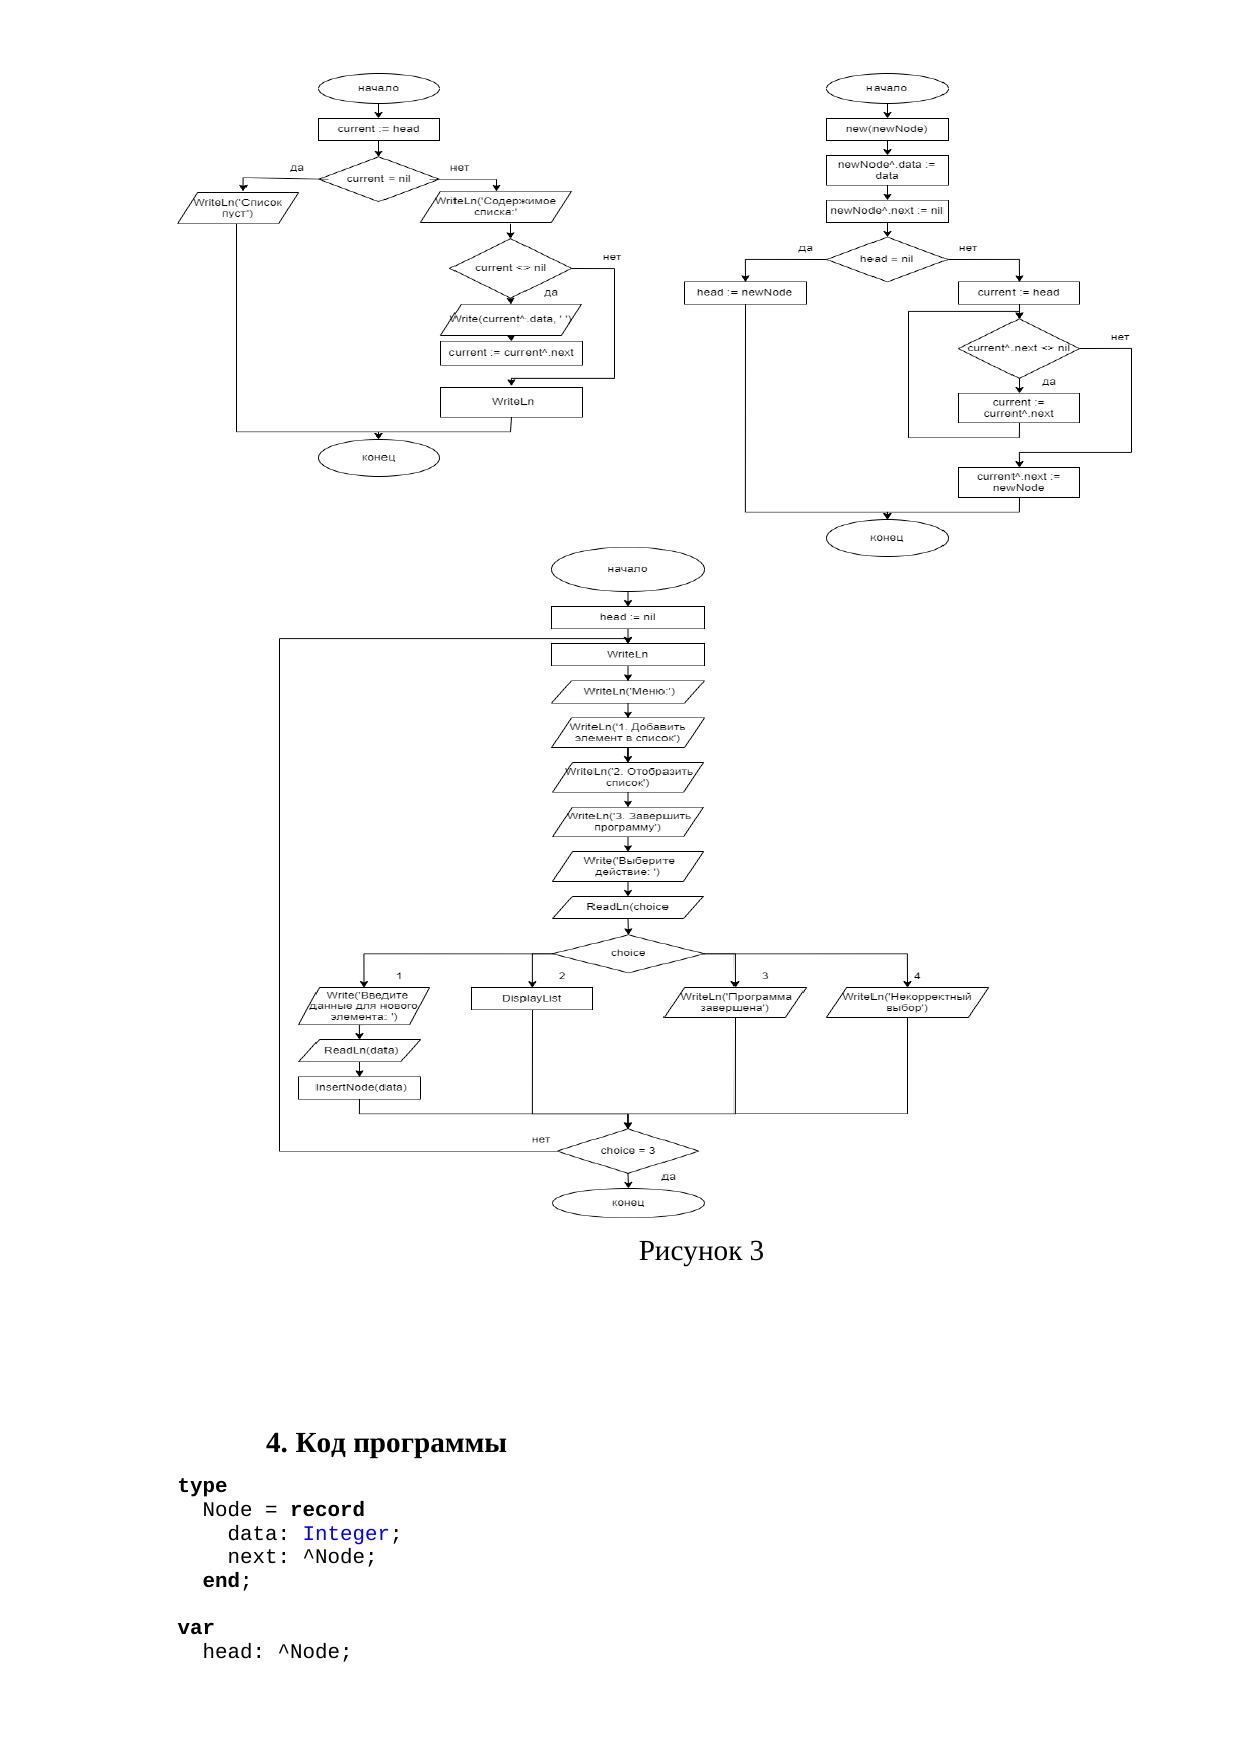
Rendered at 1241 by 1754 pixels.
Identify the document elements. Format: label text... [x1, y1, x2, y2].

text Node = record [177, 1499, 1152, 1522]
picture [177, 73, 1152, 1218]
text data: Integer; [177, 1522, 1152, 1546]
text end; [177, 1570, 1152, 1593]
list Рисунок 3 [251, 1233, 1152, 1266]
text type [177, 1475, 1152, 1499]
text next: ^Node; [177, 1546, 1152, 1570]
text head: ^Node; [177, 1641, 1152, 1664]
text var [177, 1617, 1152, 1641]
list Код программы [177, 1425, 1152, 1458]
